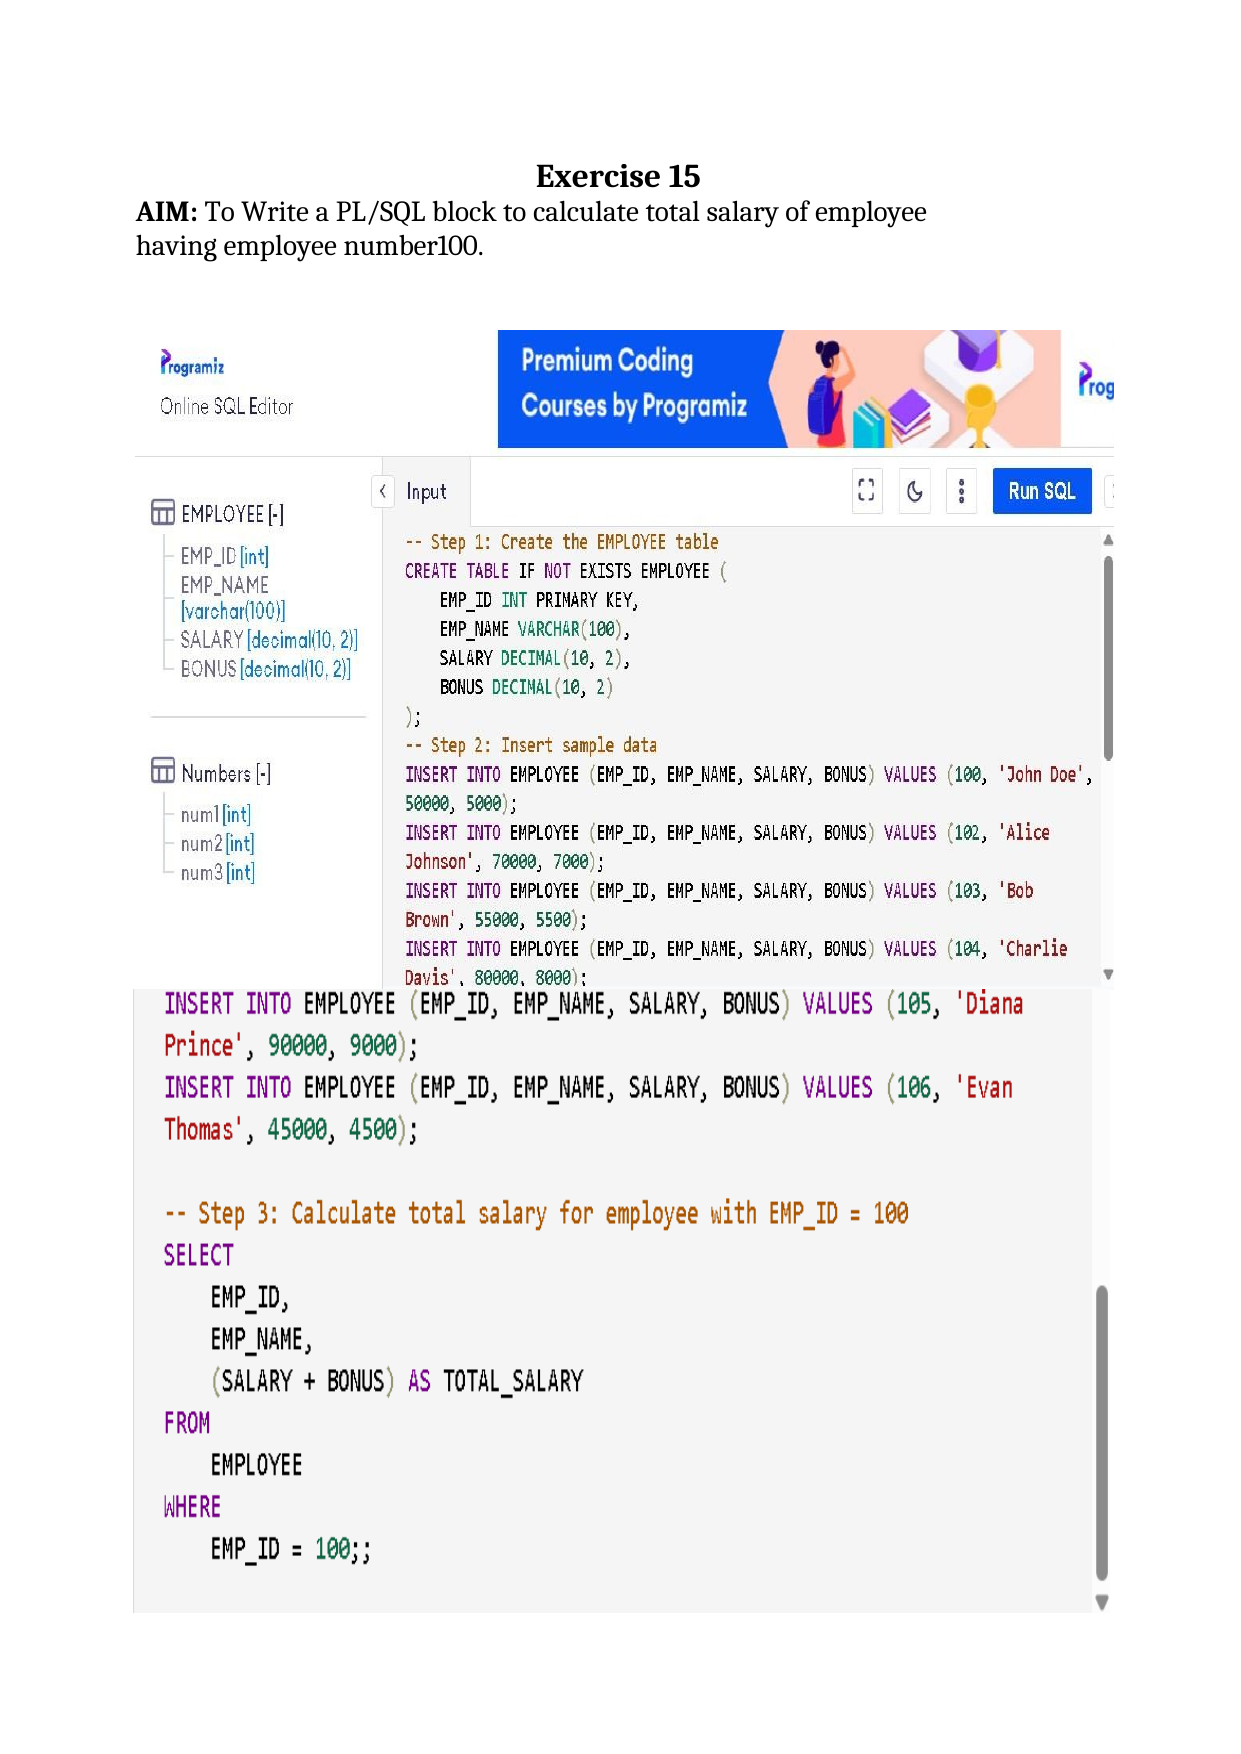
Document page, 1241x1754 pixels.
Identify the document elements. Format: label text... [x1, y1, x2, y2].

text AIM: To Write a PL/SQL block to calculate total salary of employee [136, 195, 1215, 228]
subtitle Exercise 15 [536, 158, 1215, 195]
picture [133, 330, 1114, 1613]
text having employee number100. [136, 228, 1215, 262]
